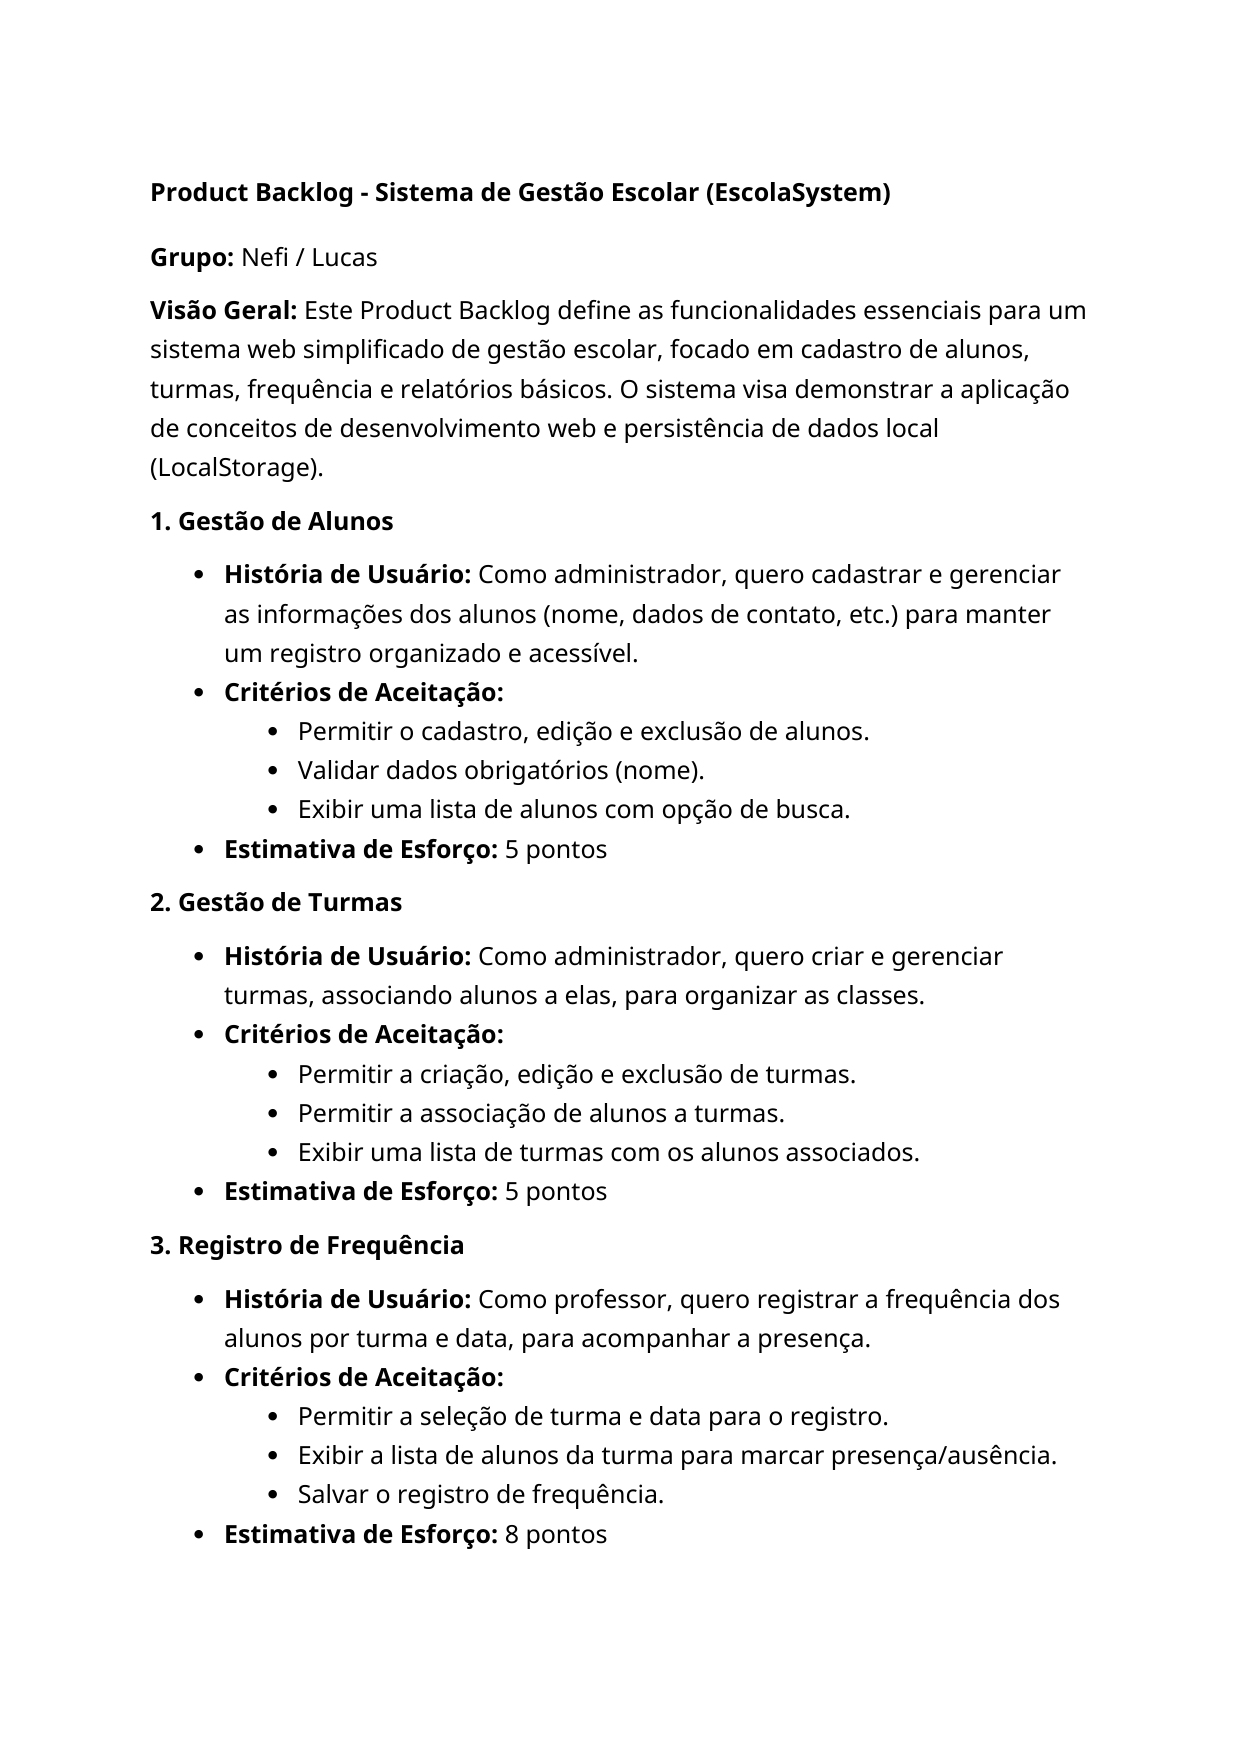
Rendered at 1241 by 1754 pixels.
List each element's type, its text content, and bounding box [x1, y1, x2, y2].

list Exibir uma lista de turmas com os alunos associados. [268, 1134, 1090, 1169]
list Permitir o cadastro, edição e exclusão de alunos. [268, 714, 1090, 748]
text Grupo: Nefi / Lucas [150, 239, 1090, 273]
list Permitir a seleção de turma e data para o registro. [268, 1399, 1090, 1433]
text 3. Registro de Frequência [150, 1227, 1090, 1262]
list Validar dados obrigatórios (nome). [268, 753, 1090, 787]
list História de Usuário: Como administrador, quero cadastrar e gerenciar as informações dos alunos (nome, dados de contato, etc.) para manter um registro organizado e acessível. [194, 557, 1090, 669]
list Estimativa de Esforço: 5 pontos [194, 1174, 1090, 1208]
list Permitir a associação de alunos a turmas. [268, 1095, 1090, 1129]
list Critérios de Aceitação: [194, 1359, 1090, 1394]
list Estimativa de Esforço: 8 pontos [194, 1516, 1090, 1550]
text 1. Gestão de Alunos [150, 503, 1090, 537]
list Salvar o registro de frequência. [268, 1477, 1090, 1511]
list Critérios de Aceitação: [194, 1017, 1090, 1051]
list Critérios de Aceitação: [194, 674, 1090, 709]
list História de Usuário: Como professor, quero registrar a frequência dos alunos por turma e data, para acompanhar a presença. [194, 1281, 1090, 1354]
list História de Usuário: Como administrador, quero criar e gerenciar turmas, associando alunos a elas, para organizar as classes. [194, 939, 1090, 1012]
list Exibir uma lista de alunos com opção de busca. [268, 792, 1090, 826]
text Visão Geral: Este Product Backlog define as funcionalidades essenciais para um sistema web simplificado de gestão escolar, focado em cadastro de alunos, turmas, frequência e relatórios básicos. O sistema visa demonstrar a aplicação de conceitos de desenvolvimento web e persistência de dados local (LocalStorage). [150, 293, 1090, 484]
text Product Backlog - Sistema de Gestão Escolar (EscolaSystem) [150, 175, 1090, 209]
list Permitir a criação, edição e exclusão de turmas. [268, 1056, 1090, 1090]
list Estimativa de Esforço: 5 pontos [194, 831, 1090, 865]
text 2. Gestão de Turmas [150, 885, 1090, 919]
list Exibir a lista de alunos da turma para marcar presença/ausência. [268, 1438, 1090, 1472]
